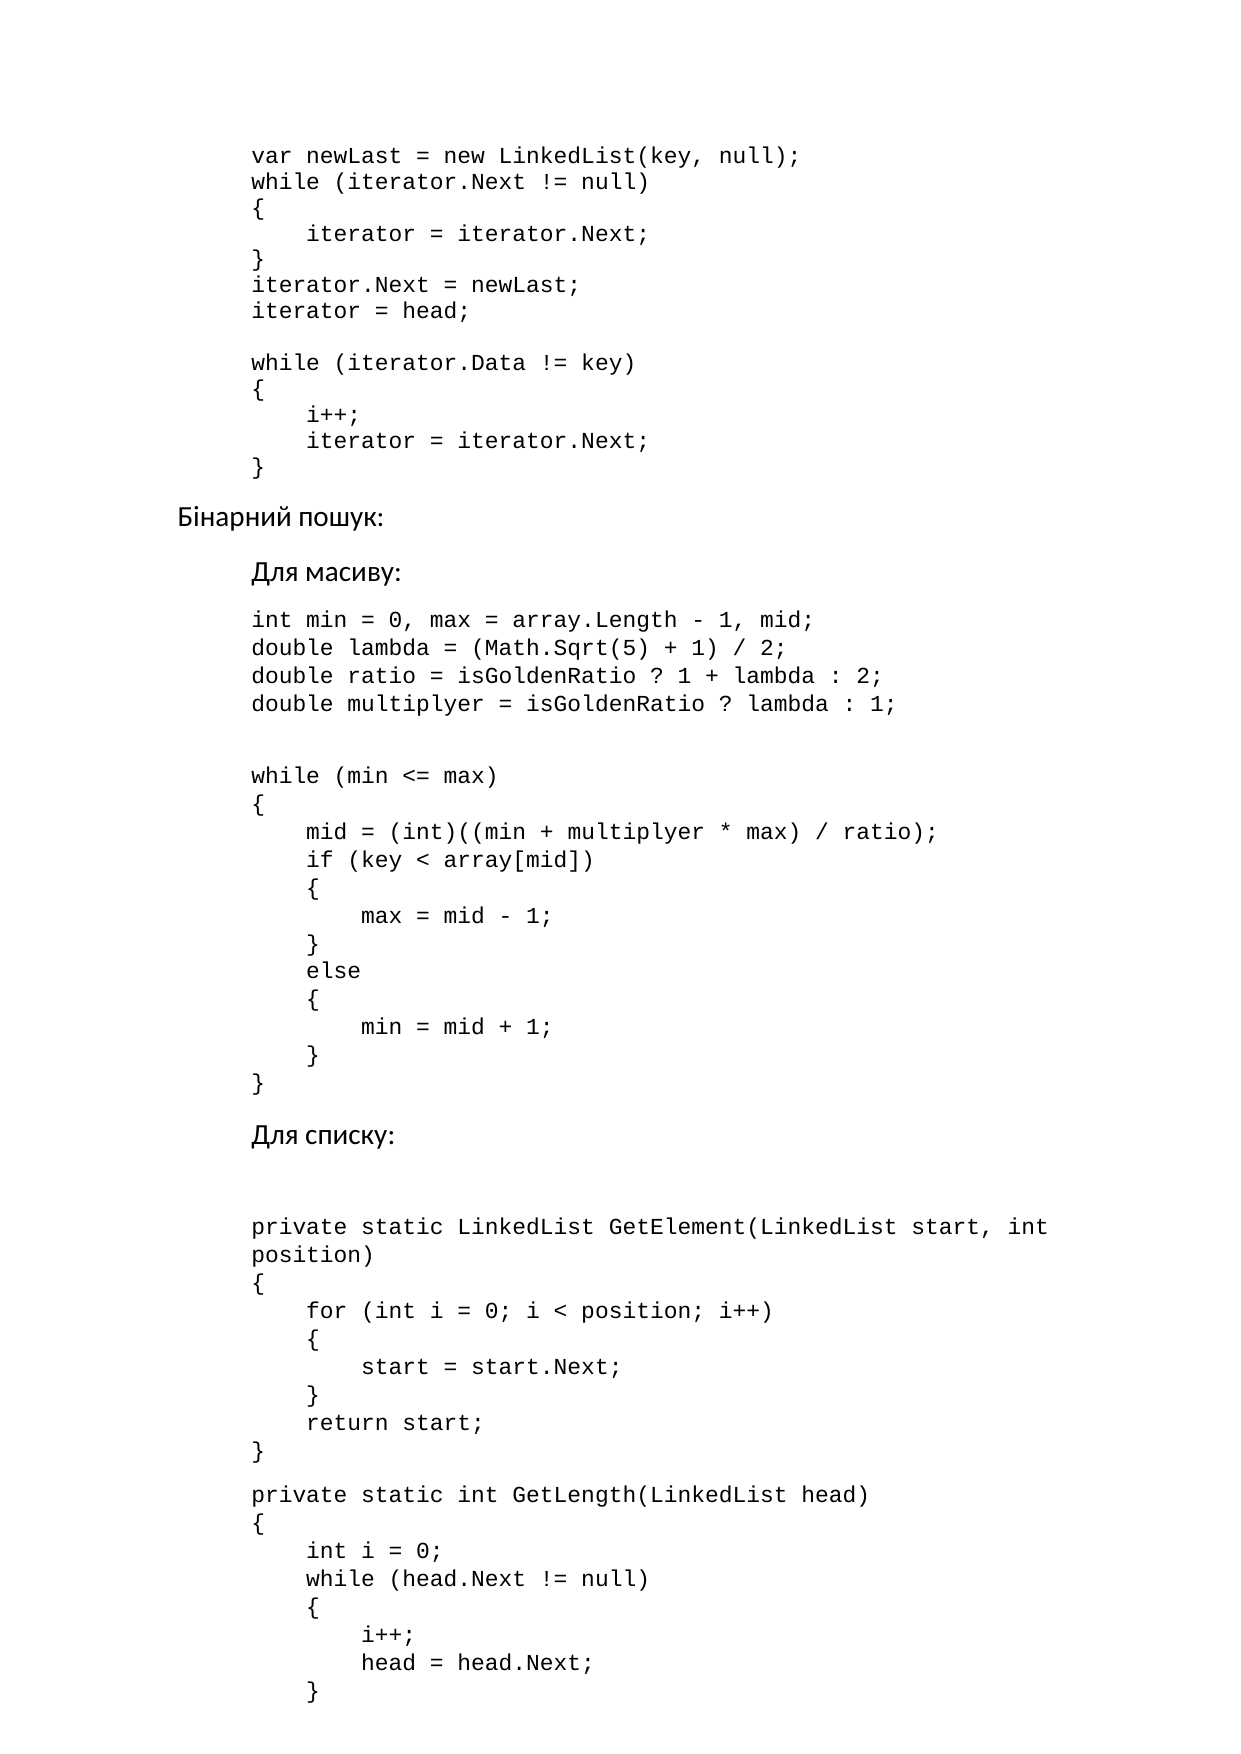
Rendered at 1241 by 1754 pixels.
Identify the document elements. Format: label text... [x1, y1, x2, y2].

text private static LinkedList GetElement(LinkedList start, int position) { for (int i = 0; i < position; i++) { start = start.Next; } return start; } [251, 1216, 1152, 1465]
text while (min <= max) { mid = (int)((min + multiplyer * max) / ratio); if (key < array[mid]) { max = mid - 1; } else { min = mid + 1; } } [251, 736, 1152, 1097]
text Для списку: [177, 1116, 1152, 1152]
text Для масиву: [177, 553, 1152, 589]
text int min = 0, max = array.Length - 1, mid; double lambda = (Math.Sqrt(5) + 1) / 2; double ratio = isGoldenRatio ? 1 + lambda : 2; double multiplyer = isGoldenRatio ? lambda : 1; [251, 608, 1152, 718]
text private static int GetLength(LinkedList head) { int i = 0; while (head.Next != null) { i++; head = head.Next; } return i; } [251, 1484, 1152, 1705]
text Бінарний пошук: [177, 498, 1152, 533]
